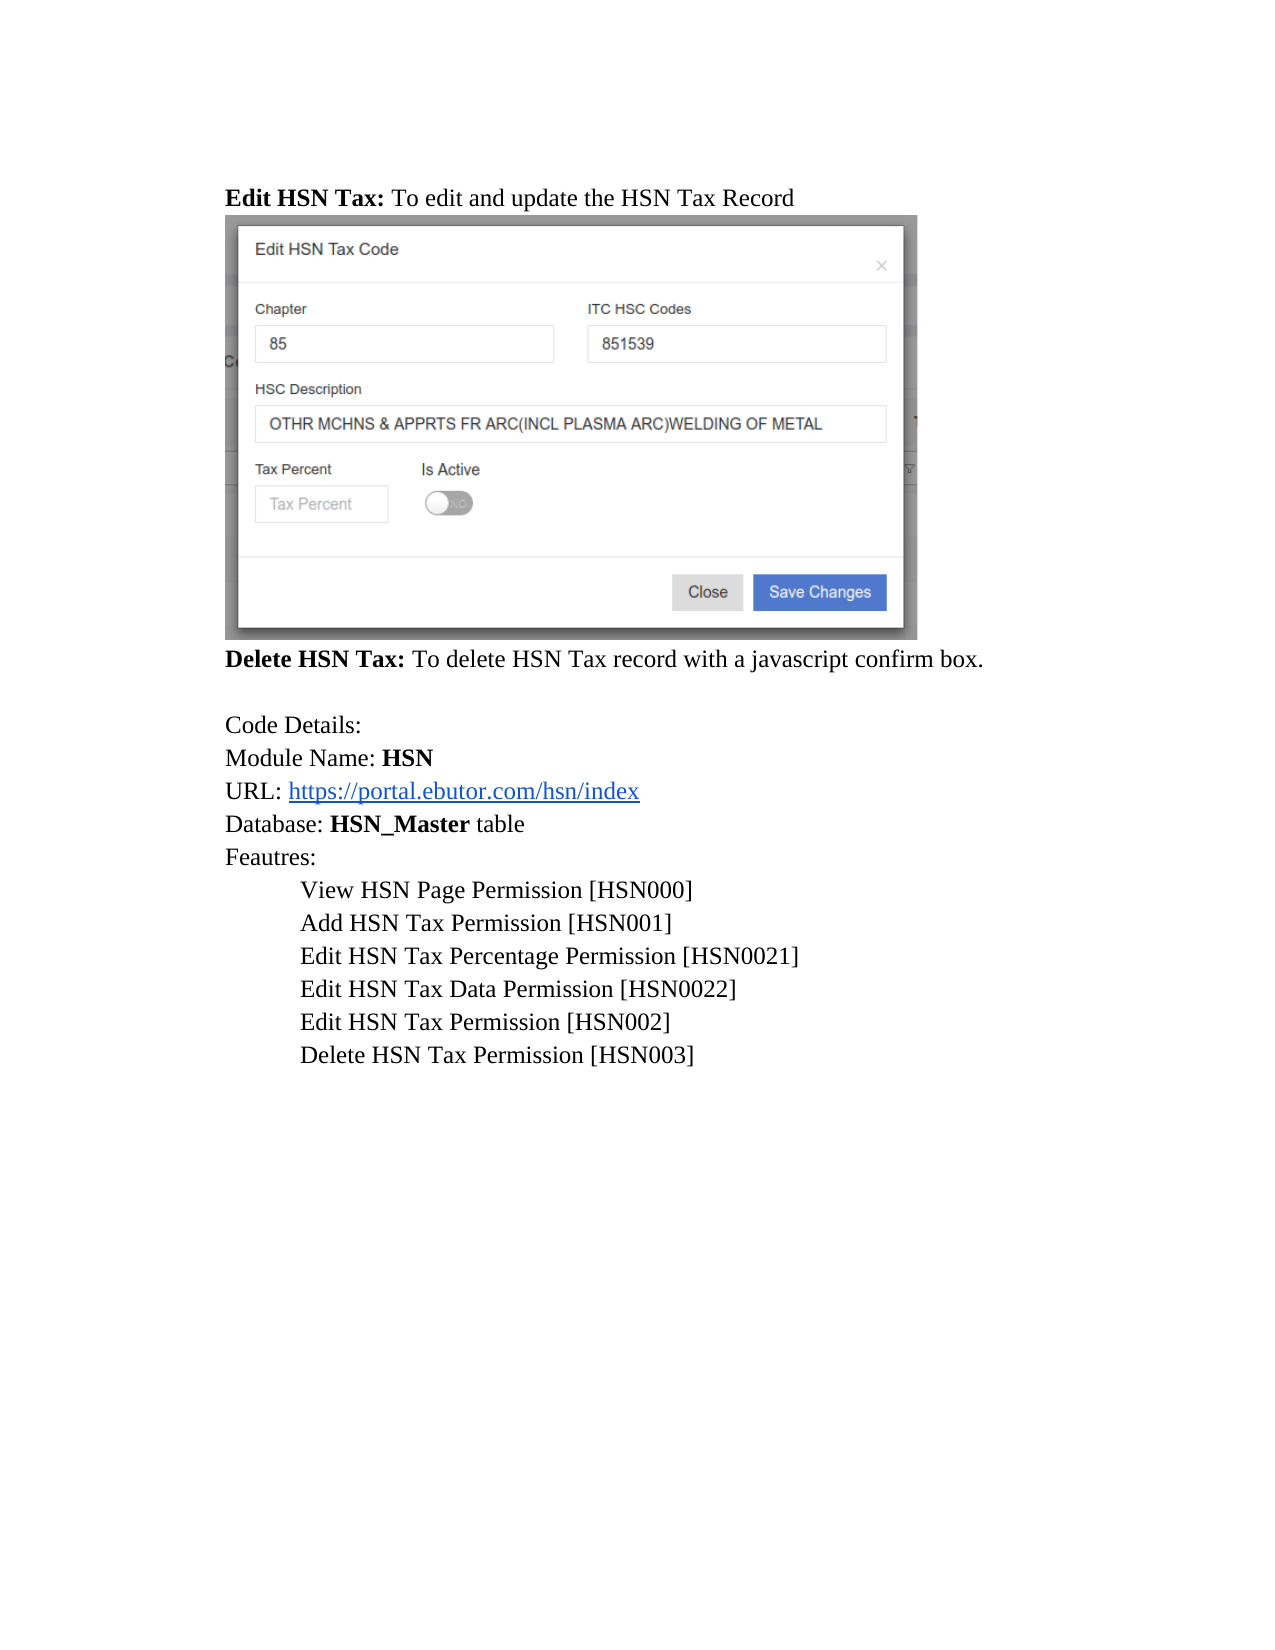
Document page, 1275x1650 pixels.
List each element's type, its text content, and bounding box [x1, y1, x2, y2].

picture [225, 215, 918, 640]
